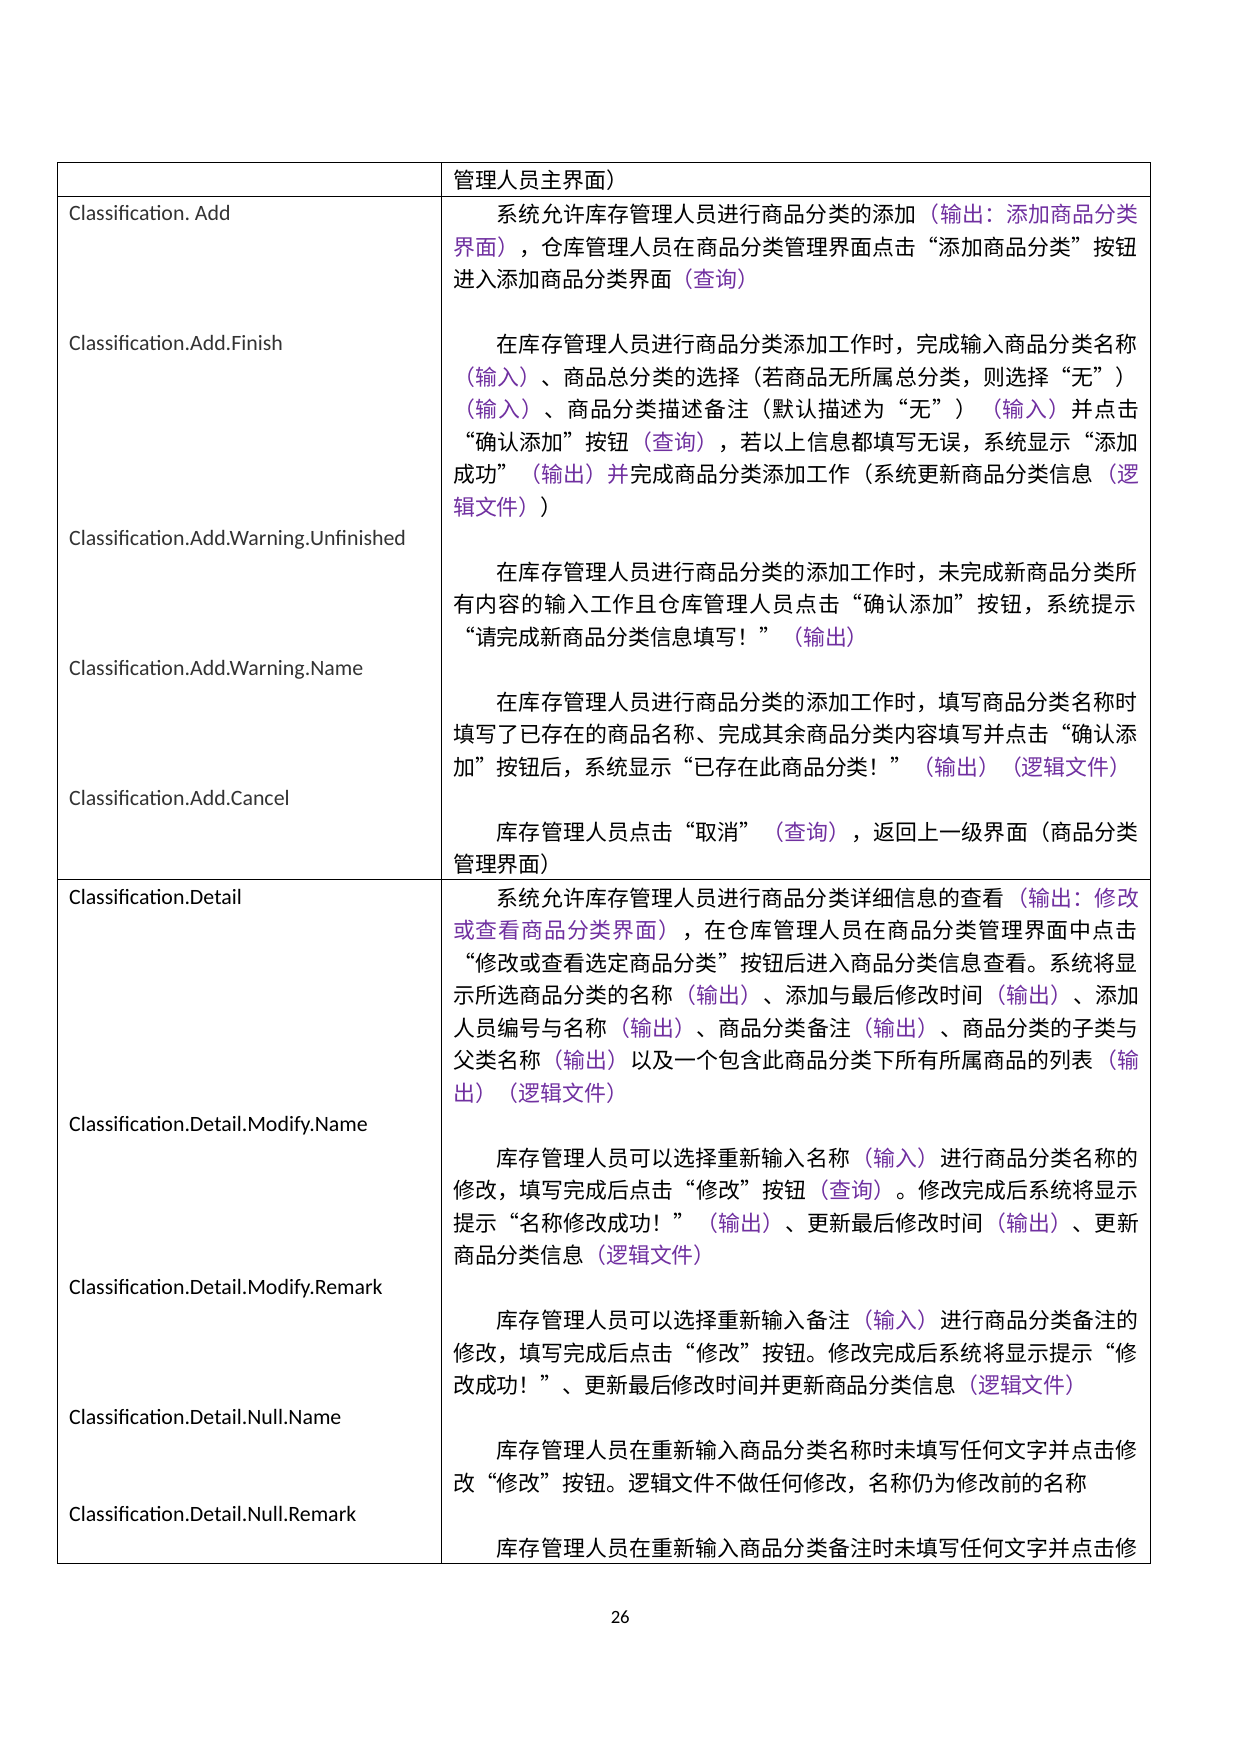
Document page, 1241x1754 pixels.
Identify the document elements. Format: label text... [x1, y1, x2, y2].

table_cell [58, 880, 441, 1563]
table_cell Classification. Add Classification.Add.Finish Classification.Add.Warning.Unfinished Classification.Add.Warning.Name Classification.Add.Cancel [58, 197, 441, 879]
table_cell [442, 880, 1150, 1563]
table_cell 系统允许库存管理人员进行商品分类的添加（输出：添加商品分类界面），仓库管理人员在商品分类管理界面点击“添加商品分类”按钮进入添加商品分类界面（查询） 在库存管理人员进行商品分类添加工作时，完成输入商品分类名称（输入）、商品总分类的选择（若商品无所属总分类，则选择“无”）（输入）、商品分类描述备注（默认描述为“无”）（输入）并点击“确认添加”按钮（查询），若以上信息都填写无误，系统显示“添加成功”（输出）并完成商品分类添加工作（系统更新商品分类信息（逻辑文件）） 在库存管理人员进行商品分类的添加工作时，未完成新商品分类所有内容的输入工作且仓库管理人员点击“确认添加”按钮，系统提示“请完成新商品分类信息填写！”（输出） 在库存管理人员进行商品分类的添加工作时，填写商品分类名称时填写了已存在的商品名称、完成其余商品分类内容填写并点击“确认添加”按钮后，系统显示“已存在此商品分类！”（输出）（逻辑文件） 库存管理人员点击“取消”（查询），返回上一级界面（商品分类管理界面） [442, 197, 1150, 879]
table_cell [58, 163, 441, 196]
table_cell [442, 163, 1150, 196]
